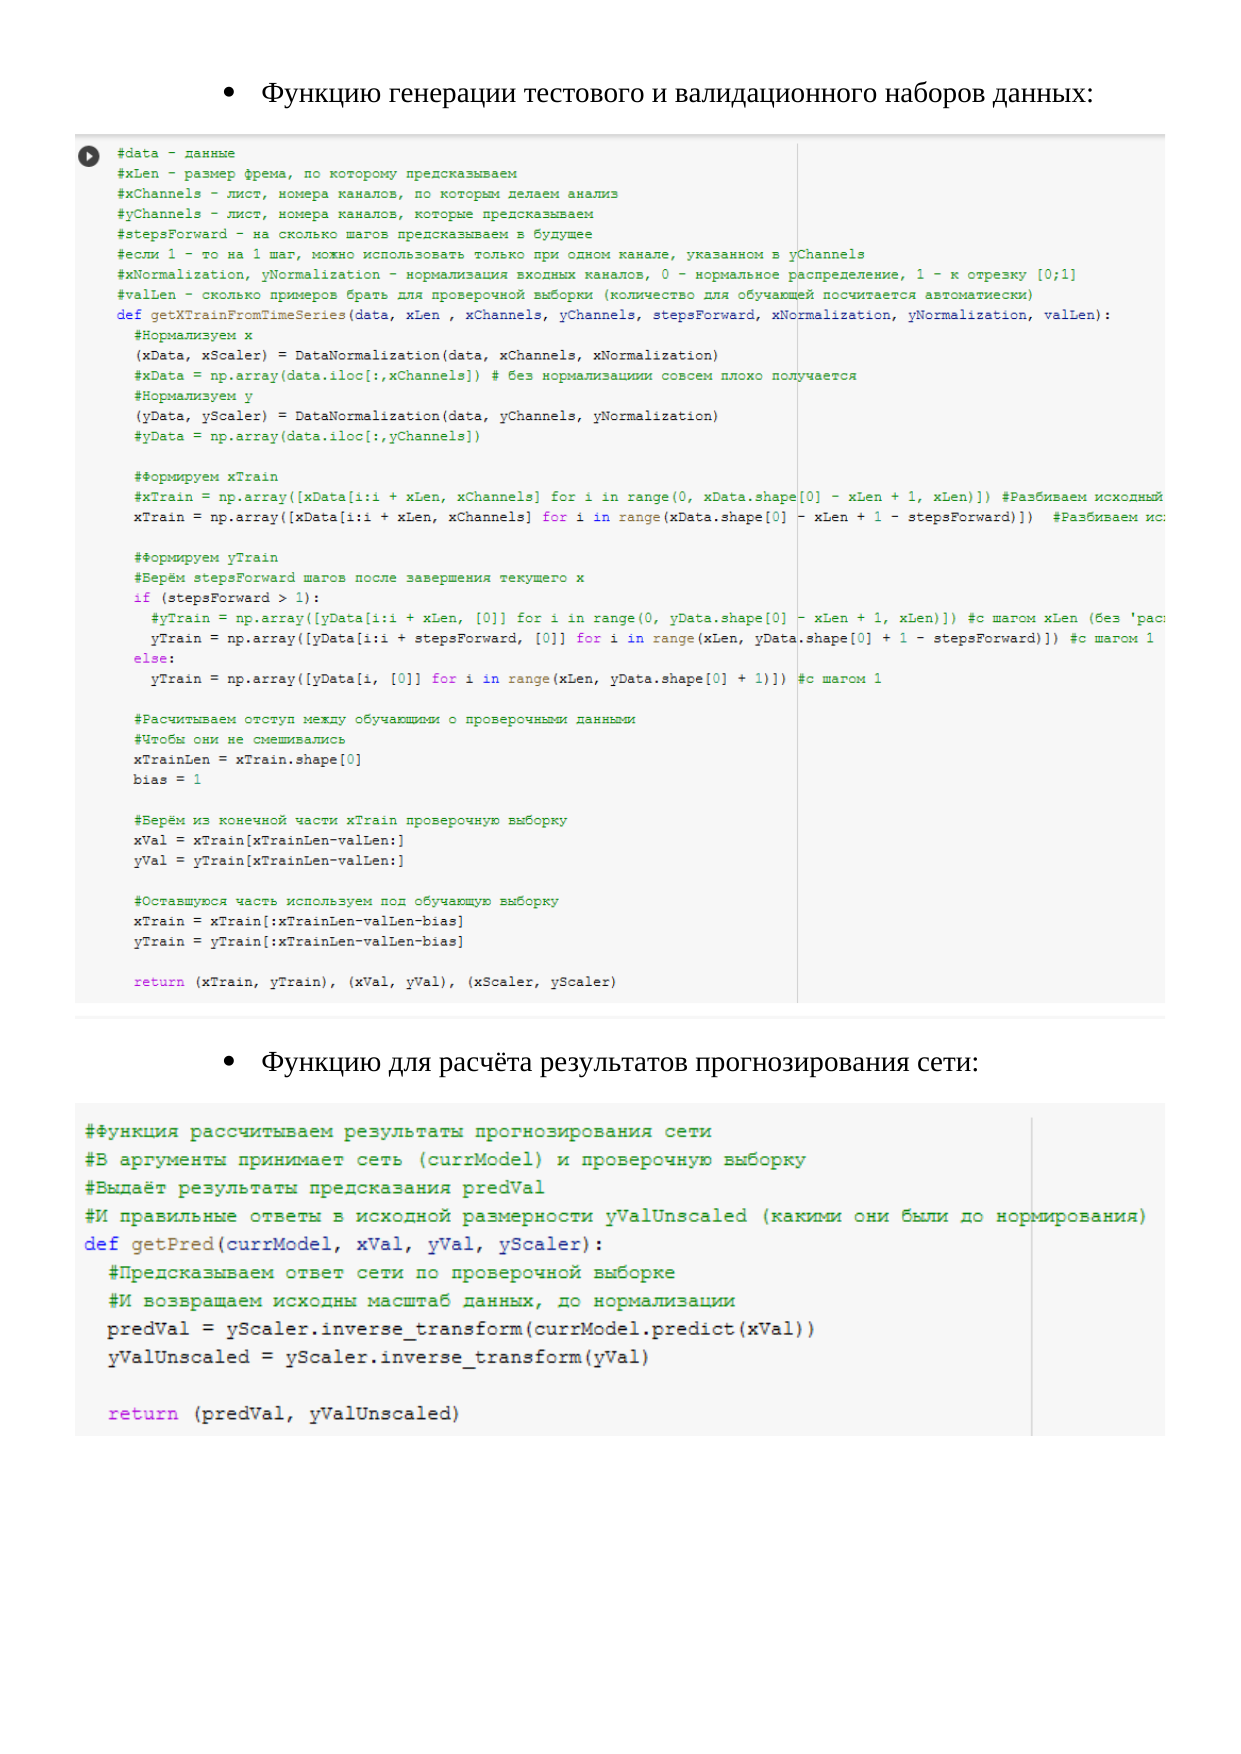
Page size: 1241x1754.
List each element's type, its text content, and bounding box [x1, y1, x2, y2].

list Функцию генерации тестового и валидационного наборов данных: [224, 75, 1165, 109]
picture [75, 1103, 1166, 1436]
picture [75, 134, 1166, 1019]
list Функцию для расчёта результатов прогнозирования сети: [224, 1044, 1165, 1078]
